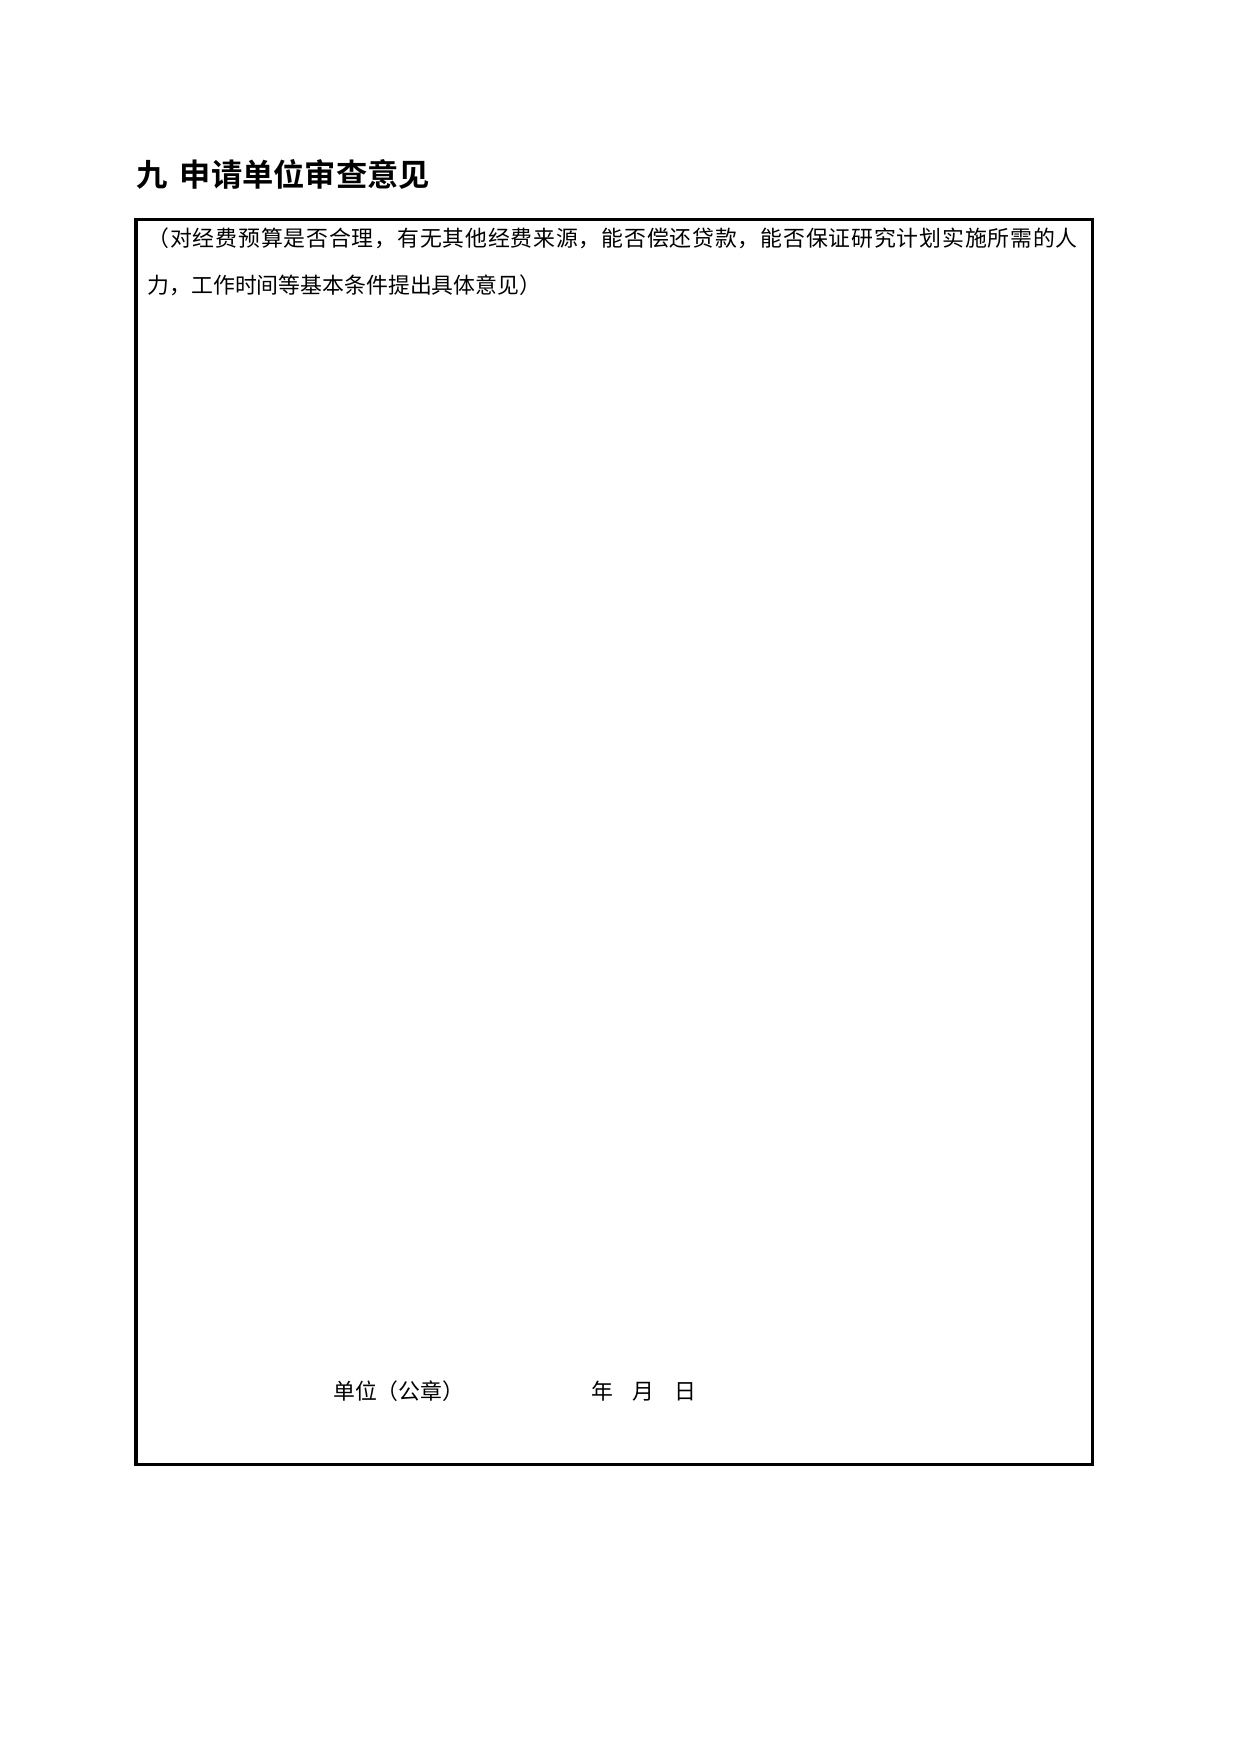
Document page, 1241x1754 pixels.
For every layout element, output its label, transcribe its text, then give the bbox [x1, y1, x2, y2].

subtitle 申请单位审查意见 [136, 150, 1110, 195]
table_header （对经费预算是否合理，有无其他经费来源，能否偿还贷款，能否保证研究计划实施所需的人力，工作时间等基本条件提出具体意见） [138, 221, 1091, 1329]
table_cell 单位（公章） 年 月 日 [138, 1330, 1091, 1463]
